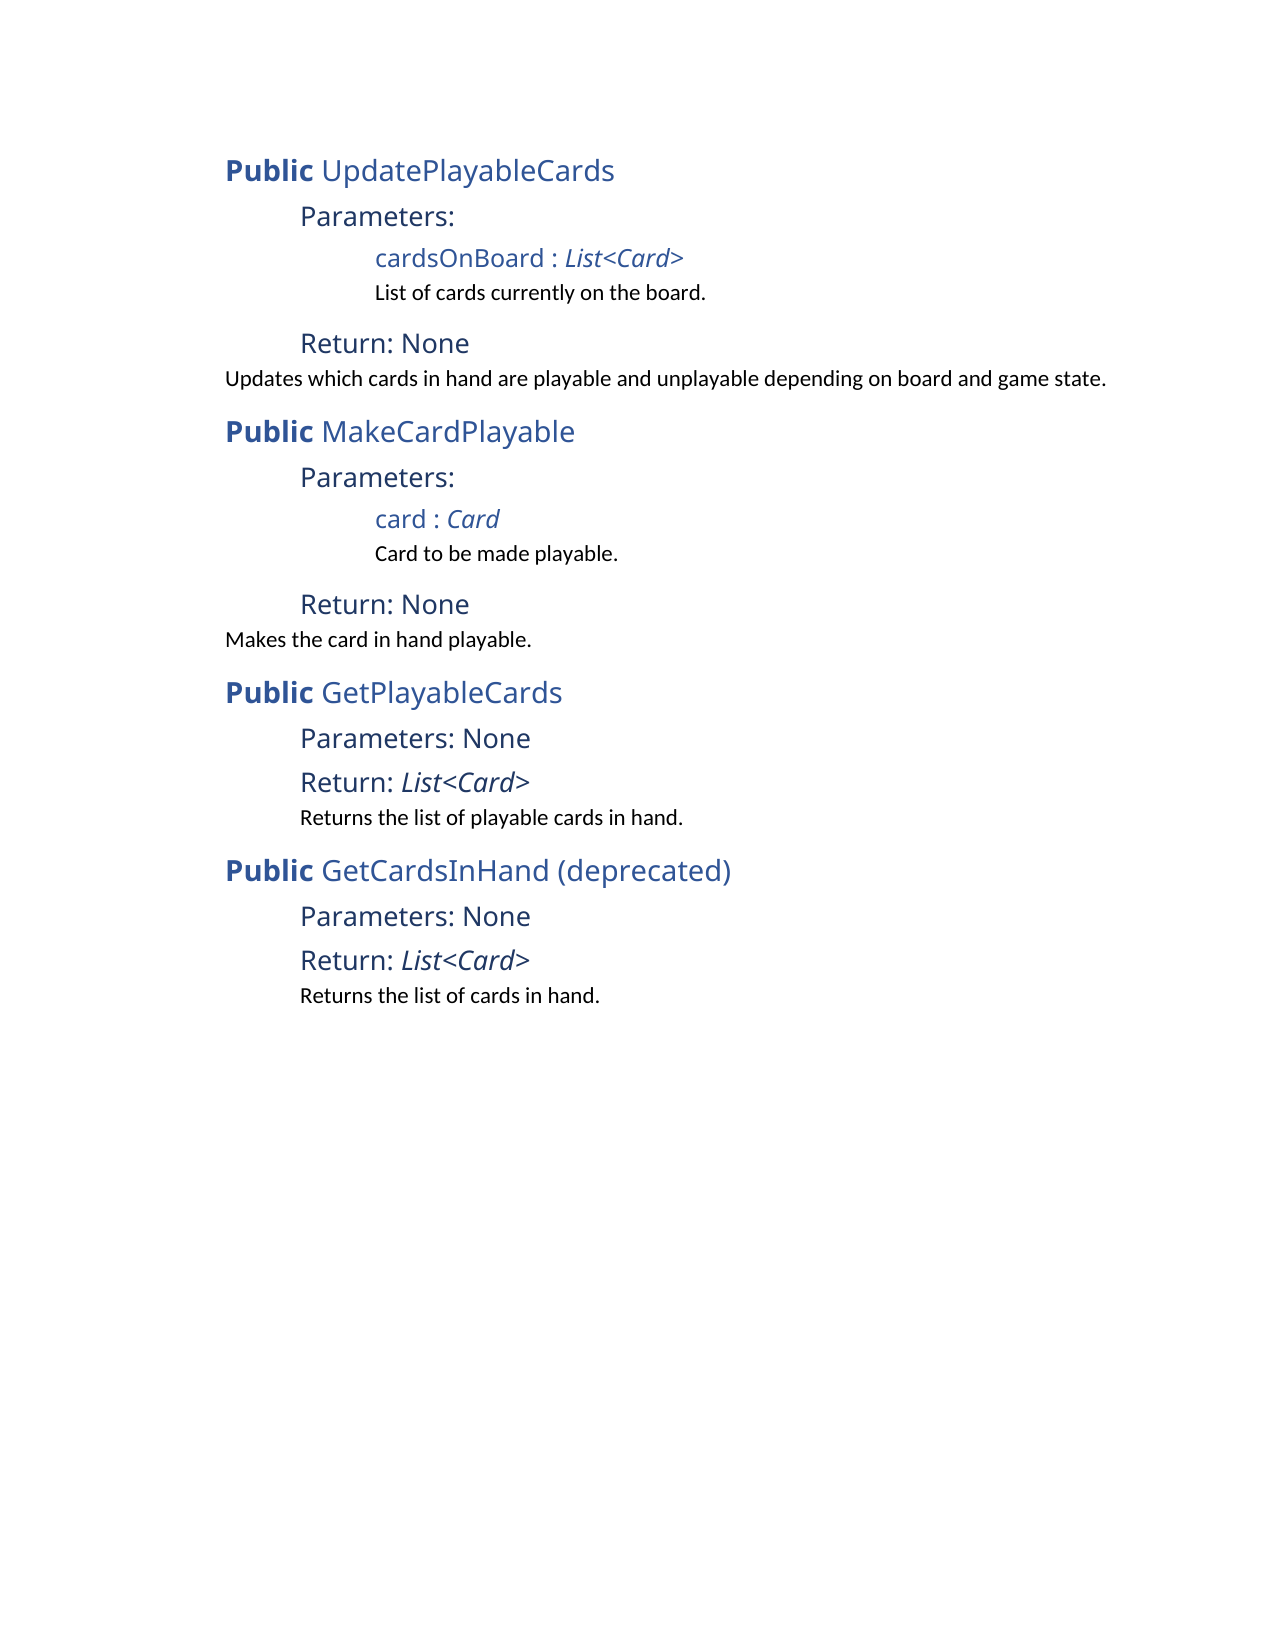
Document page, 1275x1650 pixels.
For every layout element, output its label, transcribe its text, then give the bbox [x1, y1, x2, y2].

text Returns the list of playable cards in hand. [150, 803, 1125, 831]
subtitle Public MakeCardPlayable [150, 411, 1125, 451]
subtitle Return: List<Card> [150, 763, 1125, 800]
subtitle card : Card [150, 502, 1125, 536]
subtitle Return: None [150, 324, 1125, 361]
subtitle Public UpdatePlayableCards [150, 150, 1125, 190]
subtitle Return: None [150, 586, 1125, 623]
subtitle Public GetPlayableCards [150, 672, 1125, 712]
subtitle Public GetCardsInHand (deprecated) [150, 850, 1125, 890]
text List of cards currently on the board. [150, 278, 1125, 306]
subtitle Return: List<Card> [150, 941, 1125, 978]
text Makes the card in hand playable. [150, 626, 1125, 654]
subtitle cardsOnBoard : List<Card> [150, 241, 1125, 275]
subtitle Parameters: [150, 197, 1125, 234]
subtitle Parameters: None [150, 897, 1125, 934]
subtitle Parameters: None [150, 719, 1125, 756]
text Updates which cards in hand are playable and unplayable depending on board and game state. [150, 364, 1125, 392]
text Returns the list of cards in hand. [150, 981, 1125, 1009]
subtitle Parameters: [150, 458, 1125, 495]
text Card to be made playable. [150, 539, 1125, 567]
